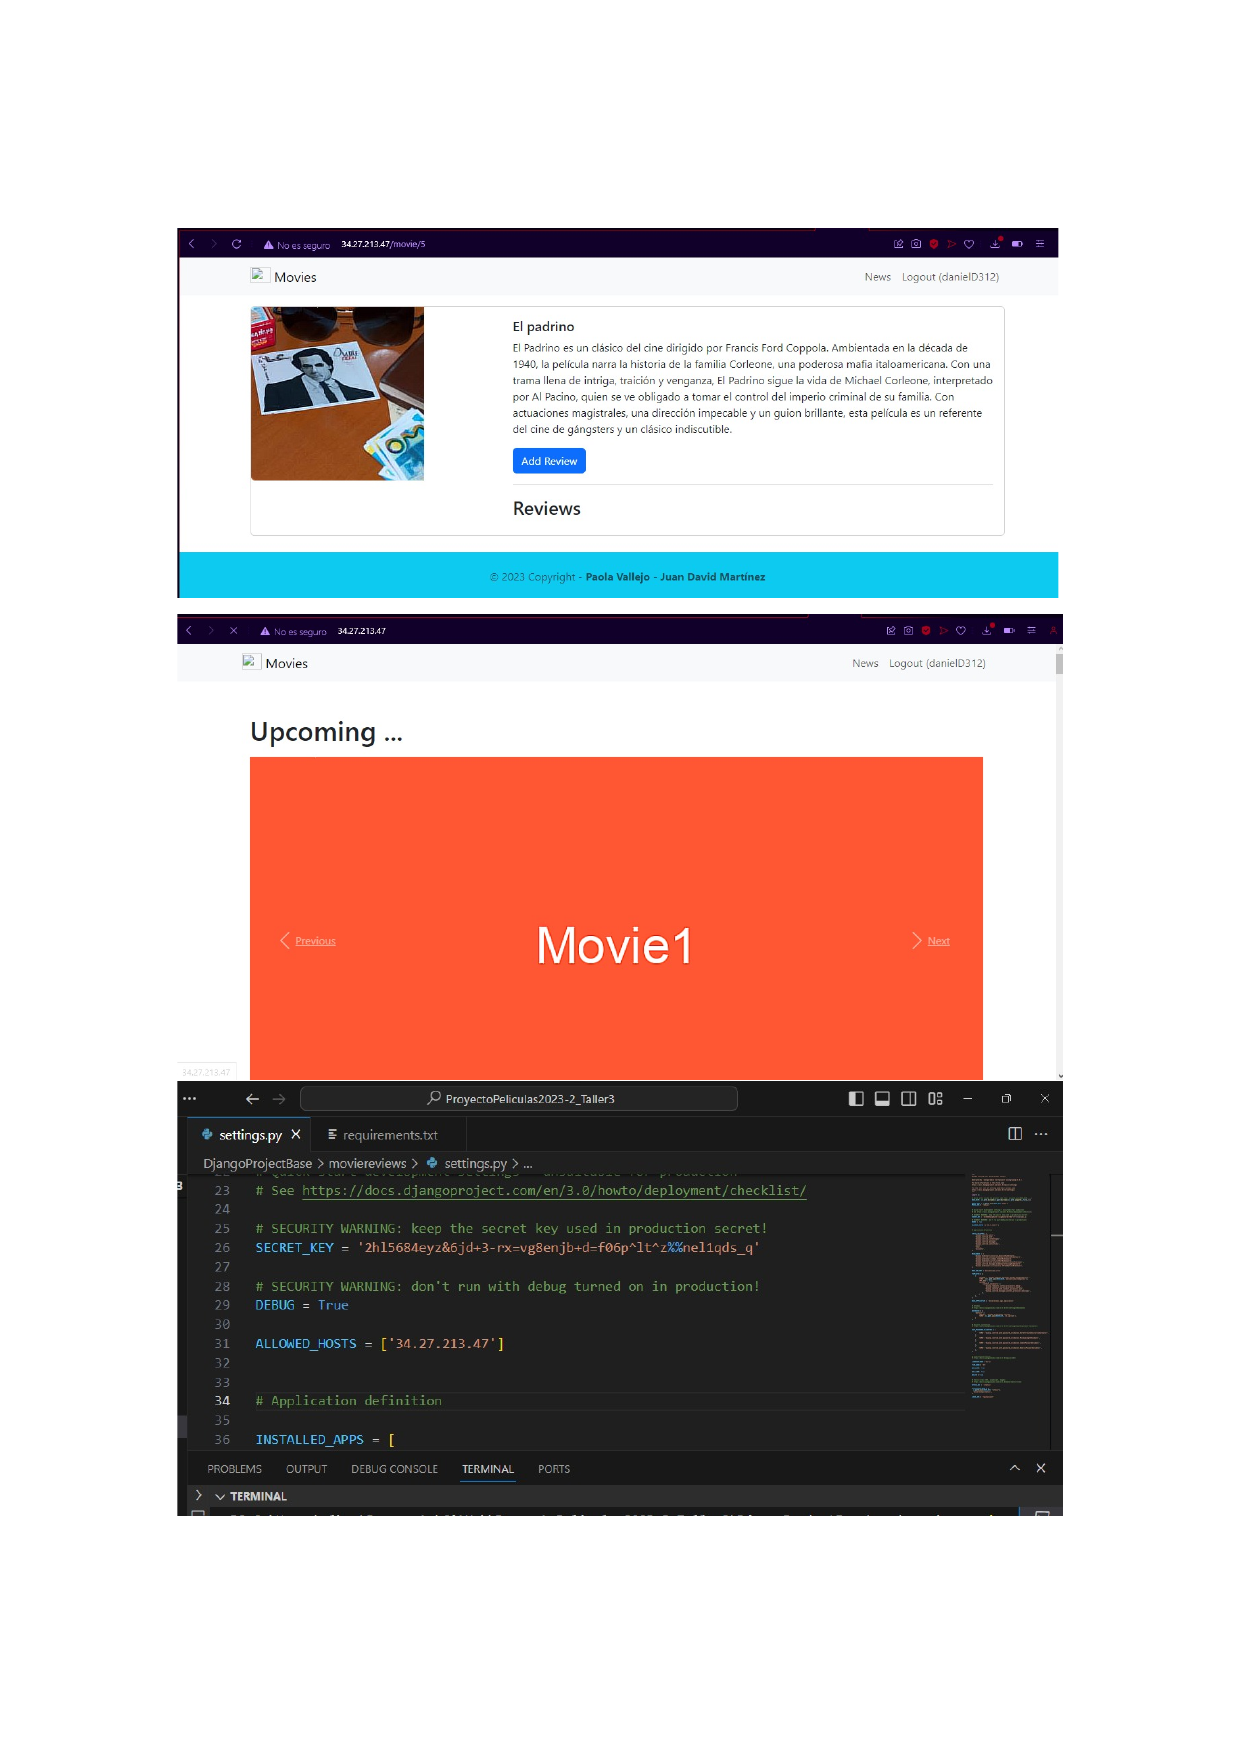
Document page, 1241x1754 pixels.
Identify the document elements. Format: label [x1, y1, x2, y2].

picture [177, 1081, 1063, 1516]
picture [177, 228, 1058, 598]
picture [177, 614, 1063, 1080]
